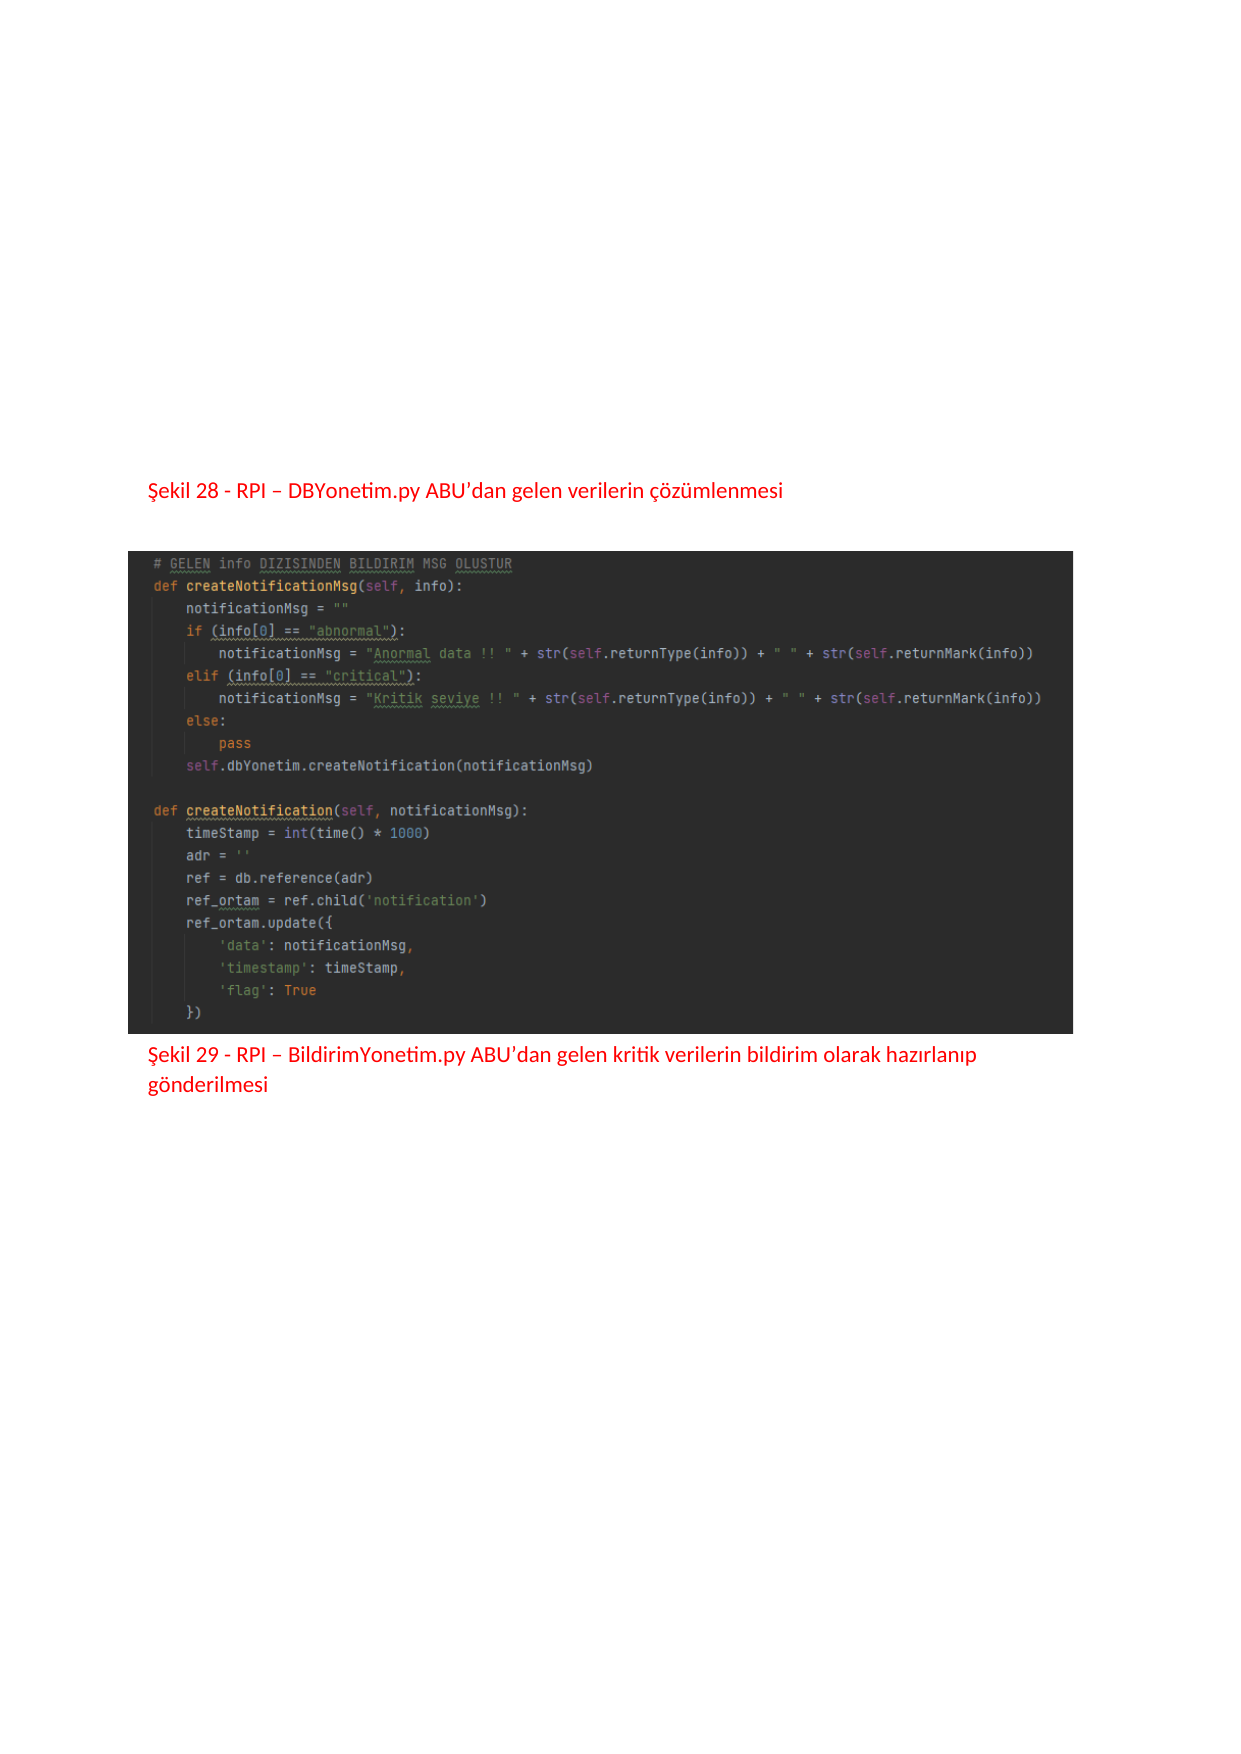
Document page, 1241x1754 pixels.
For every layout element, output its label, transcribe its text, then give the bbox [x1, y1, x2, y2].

text Şekil 28 - RPI – DBYonetim.py ABU’dan gelen verilerin çözümlenmesi [148, 476, 1093, 504]
picture [128, 551, 1074, 1034]
